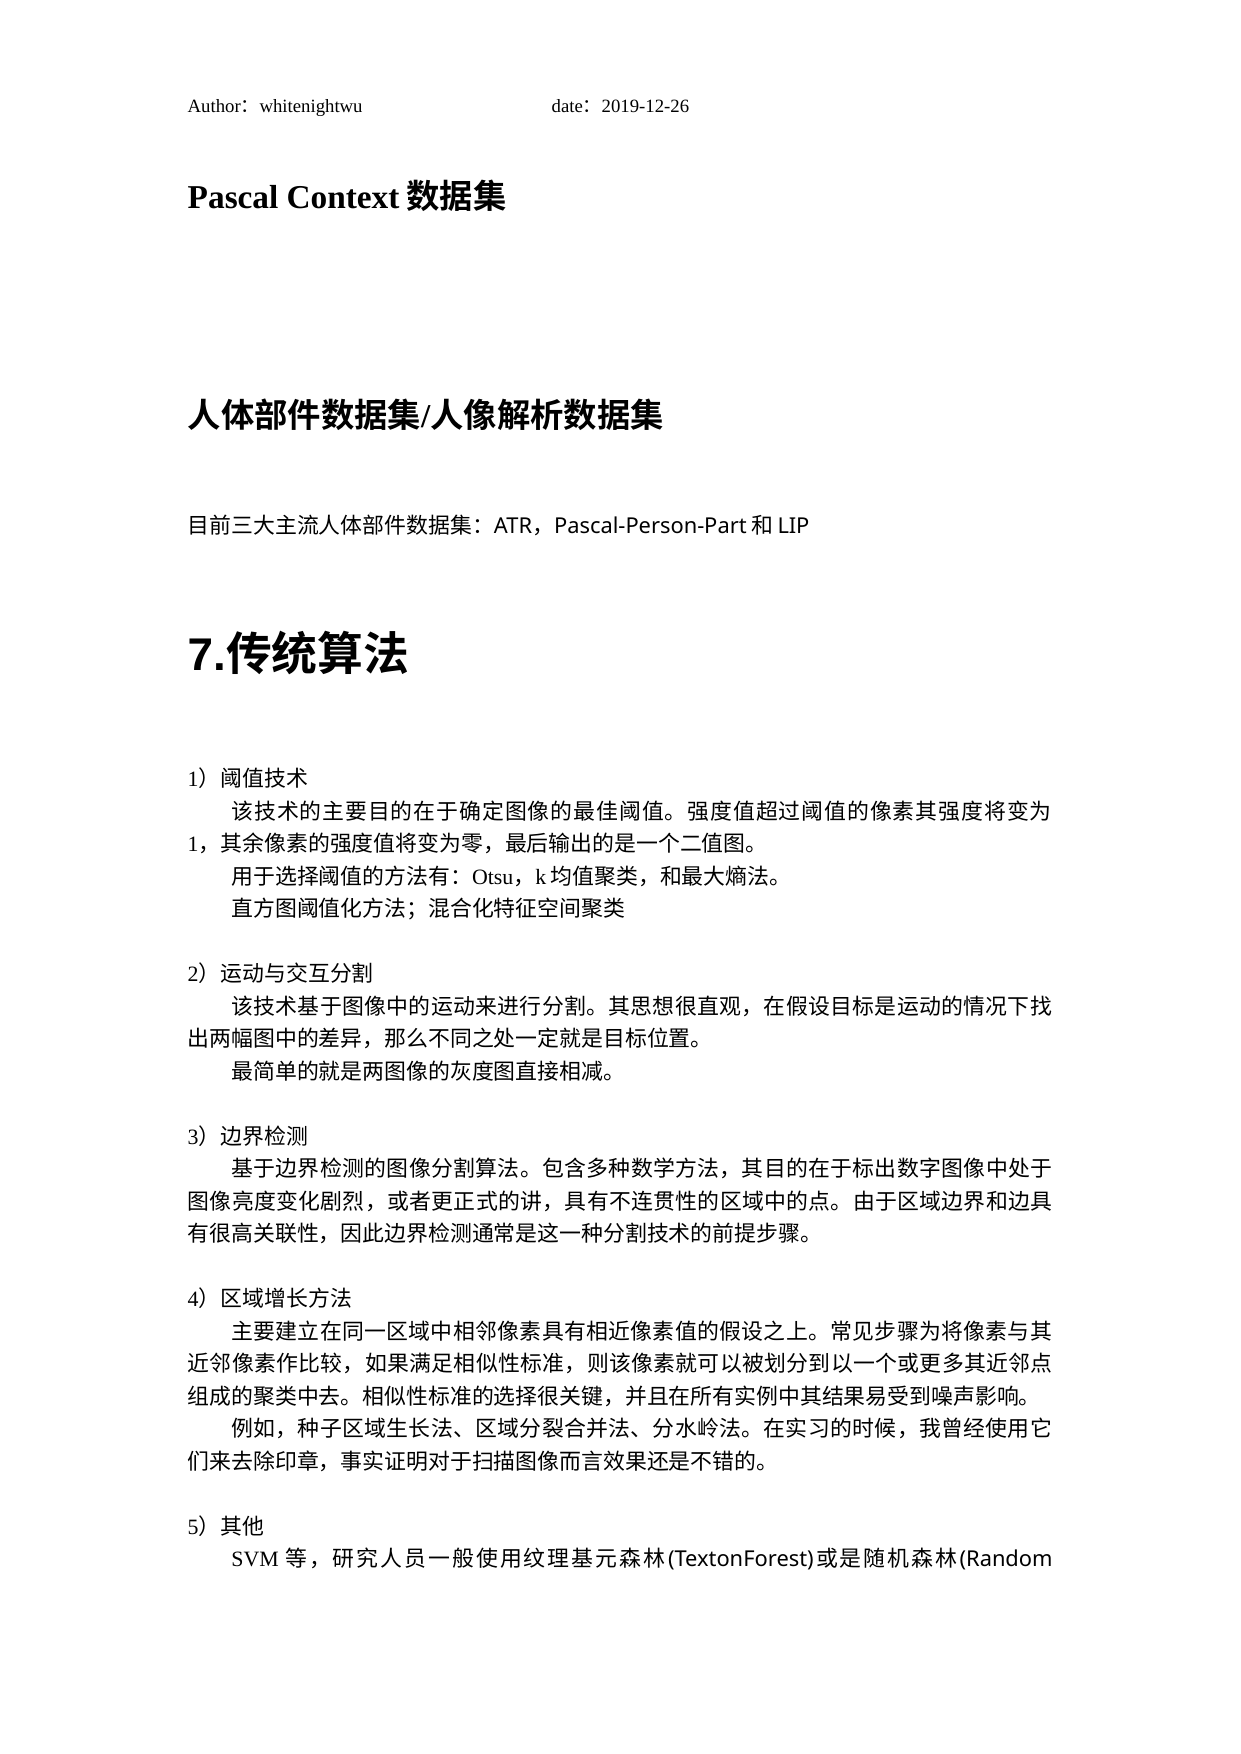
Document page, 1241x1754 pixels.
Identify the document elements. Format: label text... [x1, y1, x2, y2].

text 目前三大主流人体部件数据集：ATR，Pascal-Person-Part和LIP [187, 508, 1053, 540]
subtitle 7.传统算法 [187, 602, 1053, 699]
text 5）其他 [187, 1508, 1053, 1541]
list 最简单的就是两图像的灰度图直接相减。 [187, 1053, 1053, 1086]
list 主要建立在同一区域中相邻像素具有相近像素值的假设之上。常见步骤为将像素与其近邻像素作比较，如果满足相似性标准，则该像素就可以被划分到以一个或更多其近邻点组成的聚类中去。相似性标准的选择很关键，并且在所有实例中其结果易受到噪声影响。 [187, 1313, 1053, 1411]
list 阈值技术 [187, 761, 1053, 793]
list 运动与交互分割 [187, 956, 1053, 988]
list 基于边界检测的图像分割算法。包含多种数学方法，其目的在于标出数字图像中处于图像亮度变化剧烈，或者更正式的讲，具有不连贯性的区域中的点。由于区域边界和边具有很高关联性，因此边界检测通常是这一种分割技术的前提步骤。 [187, 1151, 1053, 1248]
list 用于选择阈值的方法有：Otsu，k均值聚类，和最大熵法。 [187, 858, 1053, 891]
list 直方图阈值化方法；混合化特征空间聚类 [187, 891, 1053, 923]
subtitle 人体部件数据集/人像解析数据集 [187, 381, 1053, 446]
list 该技术基于图像中的运动来进行分割。其思想很直观，在假设目标是运动的情况下找出两幅图中的差异，那么不同之处一定就是目标位置。 [187, 988, 1053, 1053]
list 边界检测 [187, 1118, 1053, 1151]
list 区域增长方法 [187, 1281, 1053, 1313]
list 该技术的主要目的在于确定图像的最佳阈值。强度值超过阈值的像素其强度将变为1，其余像素的强度值将变为零，最后输出的是一个二值图。 [187, 793, 1053, 858]
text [187, 1541, 1053, 1573]
subtitle Pascal Context数据集 [187, 162, 1053, 227]
list 例如，种子区域生长法、区域分裂合并法、分水岭法。在实习的时候，我曾经使用它们来去除印章，事实证明对于扫描图像而言效果还是不错的。 [187, 1411, 1053, 1476]
